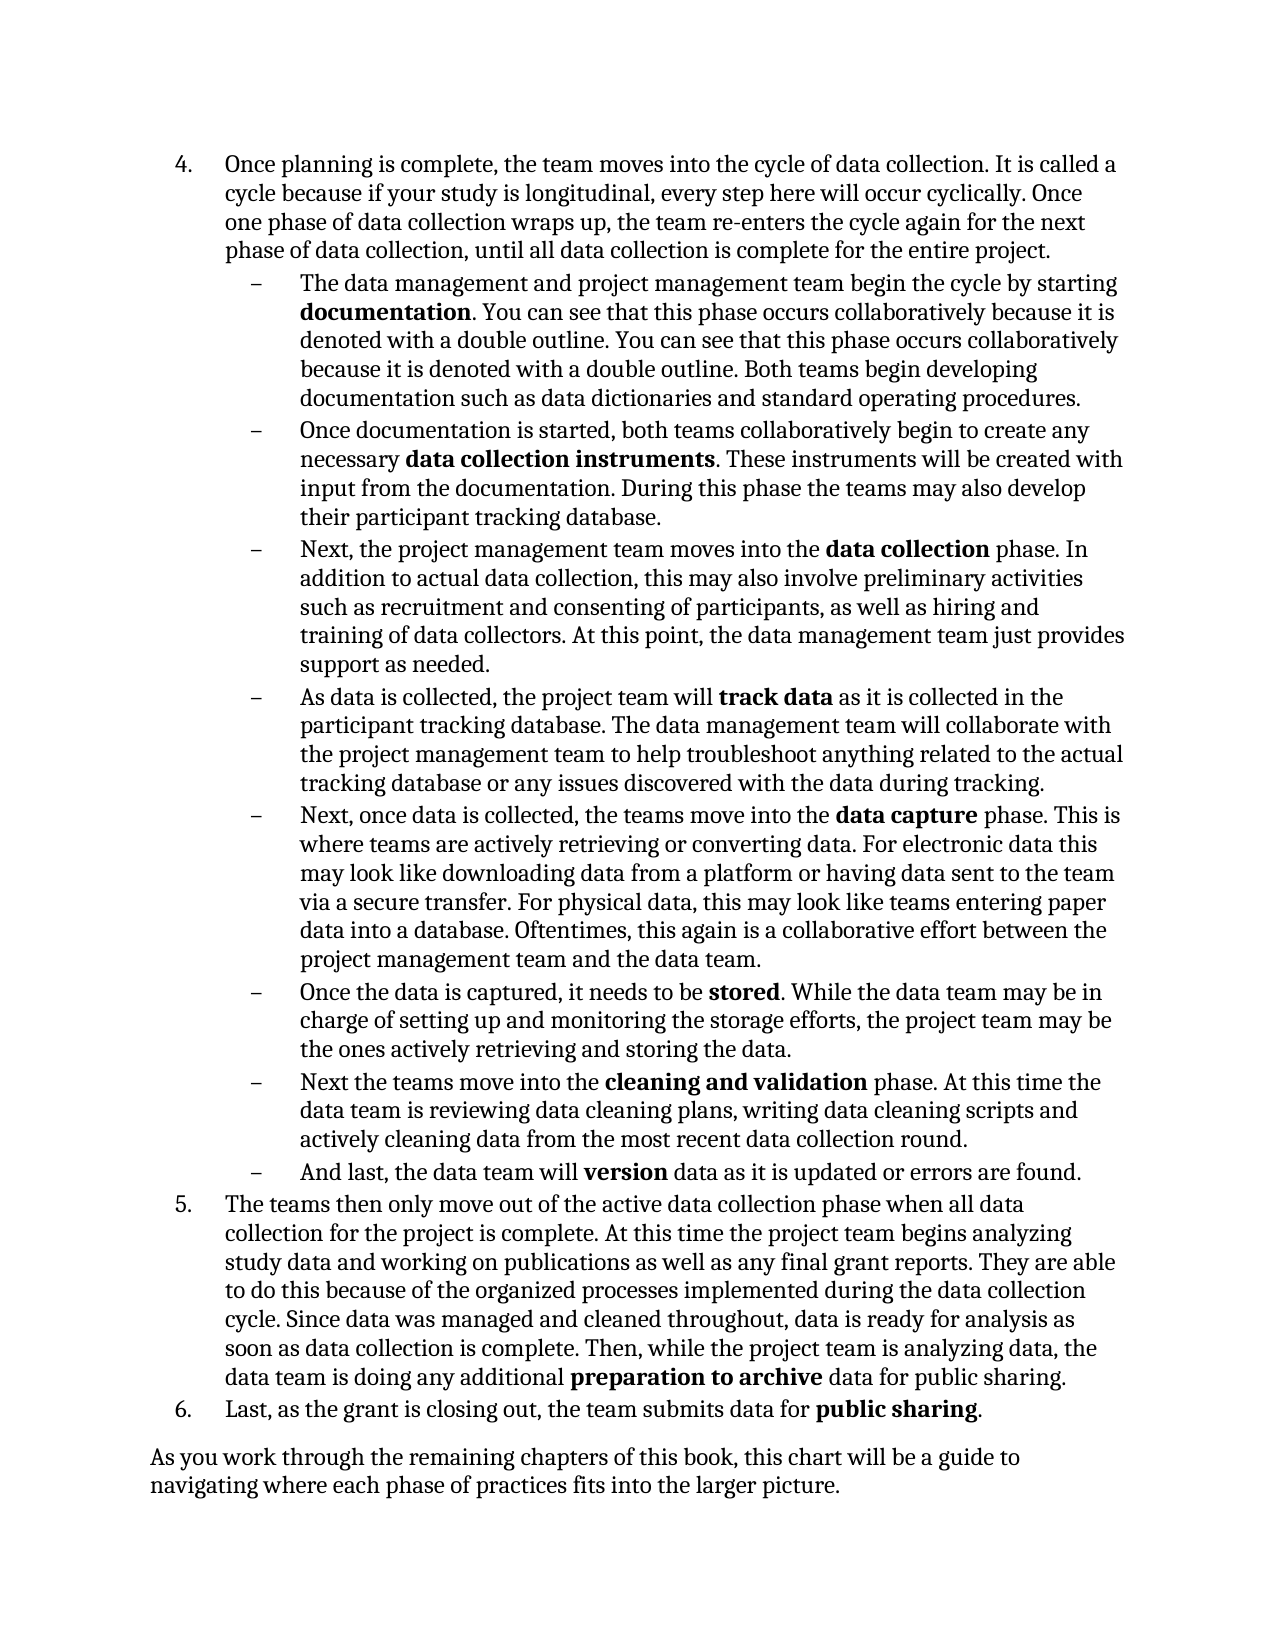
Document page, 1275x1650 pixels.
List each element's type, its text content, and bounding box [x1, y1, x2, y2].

list Once planning is complete, the team moves into the cycle of data collection. It is called a cycle because if your study is longitudinal, every step here will occur cyclically. Once one phase of data collection wraps up, the team re-enters the cycle again for the next phase of data collection, until all data collection is complete for the entire project. [175, 150, 1125, 265]
list Once documentation is started, both teams collaboratively begin to create any necessary data collection instruments. These instruments will be created with input from the documentation. During this phase the teams may also develop their participant tracking database. [250, 416, 1125, 531]
list Last, as the grant is closing out, the team submits data for public sharing. [175, 1395, 1125, 1424]
list The teams then only move out of the active data collection phase when all data collection for the project is complete. At this time the project team begins analyzing study data and working on publications as well as any final grant reports. They are able to do this because of the organized processes implemented during the data collection cycle. Since data was managed and cleaned throughout, data is ready for analysis as soon as data collection is complete. Then, while the project team is analyzing data, the data team is doing any additional preparation to archive data for public sharing. [175, 1190, 1125, 1391]
list Once the data is captured, it needs to be stored. While the data team may be in charge of setting up and monitoring the storage efforts, the project team may be the ones actively retrieving and storing the data. [250, 977, 1125, 1064]
text As you work through the remaining chapters of this book, this chart will be a guide to navigating where each phase of practices fits into the larger picture. [150, 1442, 1125, 1500]
list As data is collected, the project team will track data as it is collected in the participant tracking database. The data management team will collaborate with the project management team to help troubleshoot anything related to the actual tracking database or any issues discovered with the data during tracking. [250, 682, 1125, 797]
list And last, the data team will version data as it is updated or errors are found. [250, 1157, 1125, 1186]
list Next, once data is collected, the teams move into the data capture phase. This is where teams are actively retrieving or converting data. For electronic data this may look like downloading data from a platform or having data sent to the team via a secure transfer. For physical data, this may look like teams entering paper data into a database. Oftentimes, this again is a collaborative effort between the project management team and the data team. [250, 801, 1125, 974]
list Next, the project management team moves into the data collection phase. In addition to actual data collection, this may also involve preliminary activities such as recruitment and consenting of participants, as well as hiring and training of data collectors. At this point, the data management team just provides support as needed. [250, 535, 1125, 679]
list The data management and project management team begin the cycle by starting documentation. You can see that this phase occurs collaboratively because it is denoted with a double outline. You can see that this phase occurs collaboratively because it is denoted with a double outline. Both teams begin developing documentation such as data dictionaries and standard operating procedures. [250, 269, 1125, 412]
list Next the teams move into the cleaning and validation phase. At this time the data team is reviewing data cleaning plans, writing data cleaning scripts and actively cleaning data from the most recent data collection round. [250, 1067, 1125, 1154]
